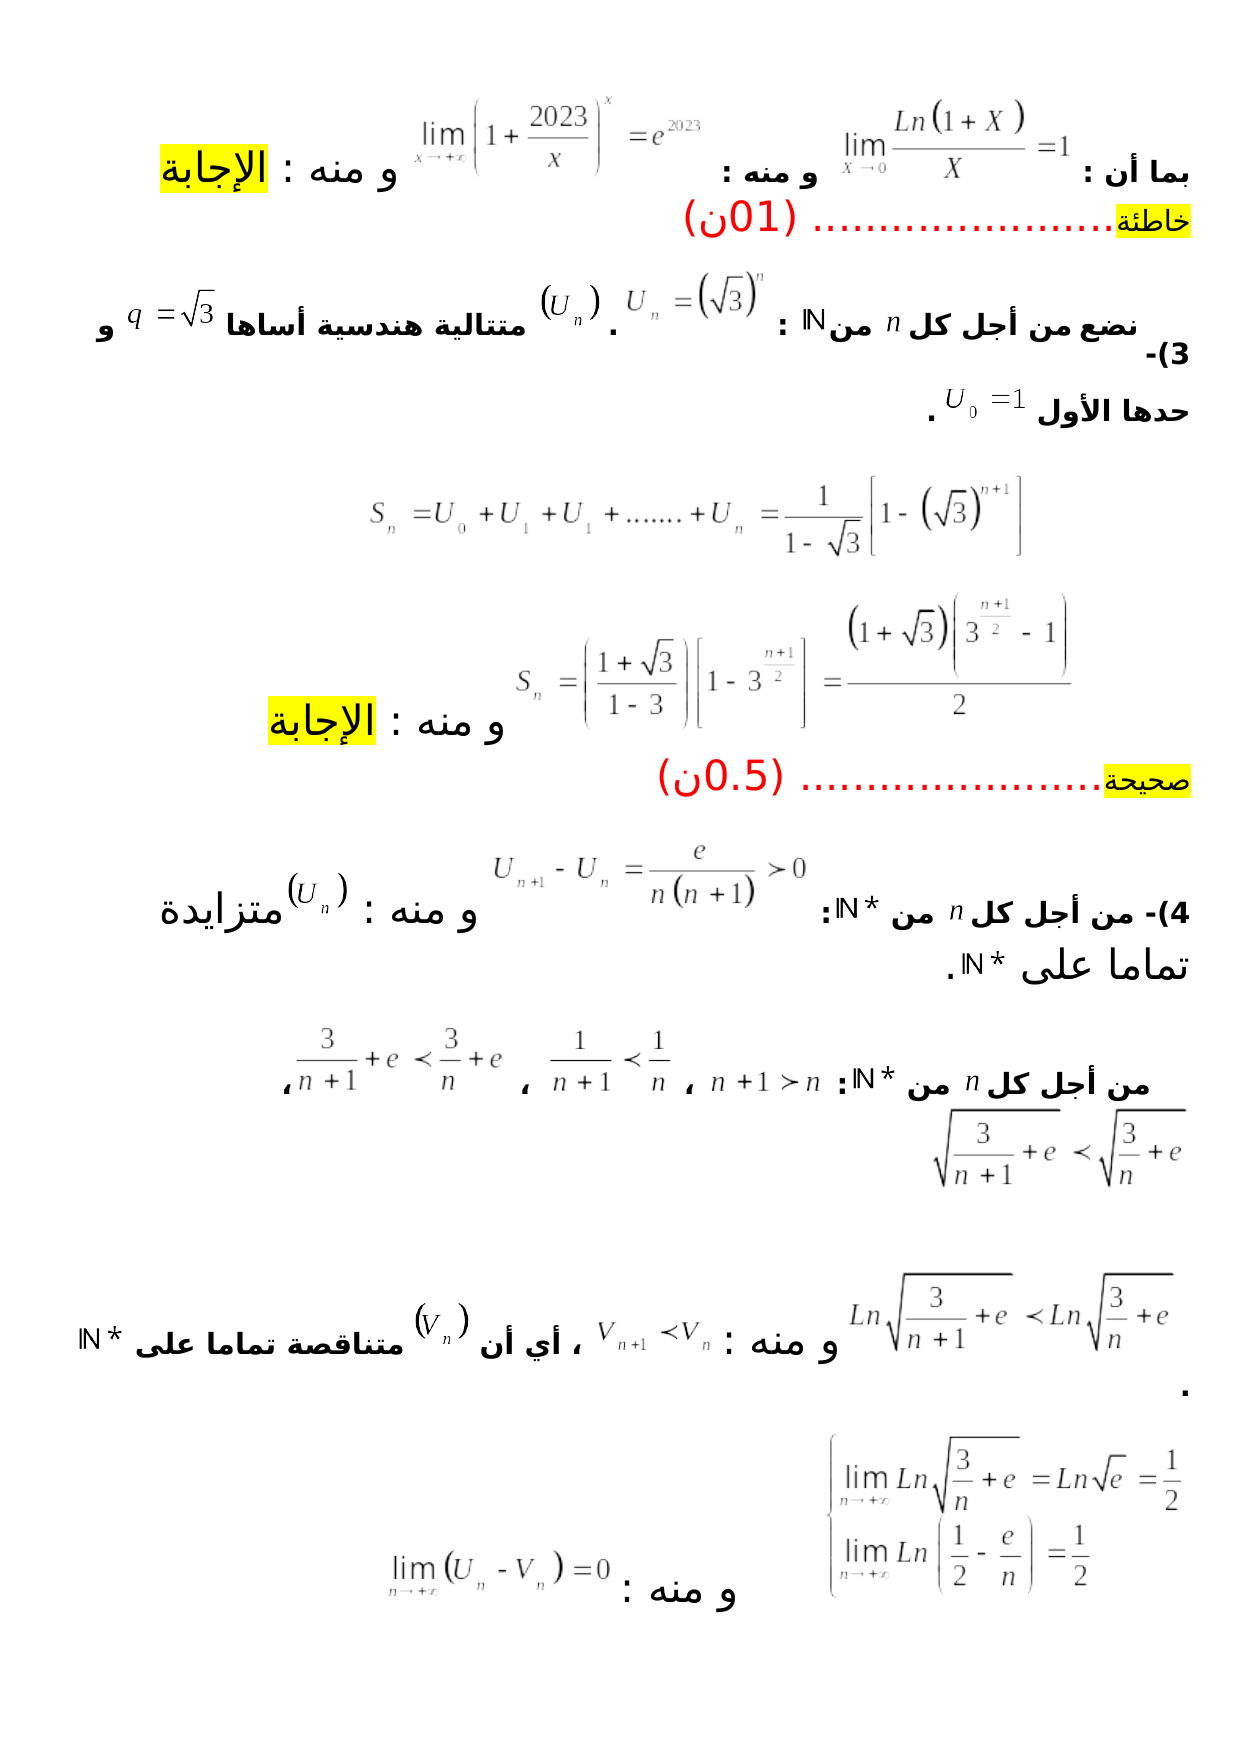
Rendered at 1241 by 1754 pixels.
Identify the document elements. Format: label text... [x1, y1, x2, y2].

text بما أن : و منه : و منه : الإجابة خاطئة....................... (01ن) [66, 84, 1191, 241]
text و منه : الإجابة صحيحة....................... (0.5ن) [66, 587, 1191, 801]
text من أجل كل من : ، ، ، [66, 1018, 1191, 1191]
text 4)- من أجل كل من : و منه : متزايدة تماما على . [66, 829, 1191, 989]
text 3)- نضع من أجل كل من : . متتالية هندسية أساها و حدها الأول . [66, 262, 1191, 443]
text و منه : [66, 1429, 1191, 1613]
text و منه : ، أي أن متناقصة تماما على . [66, 1269, 1191, 1404]
